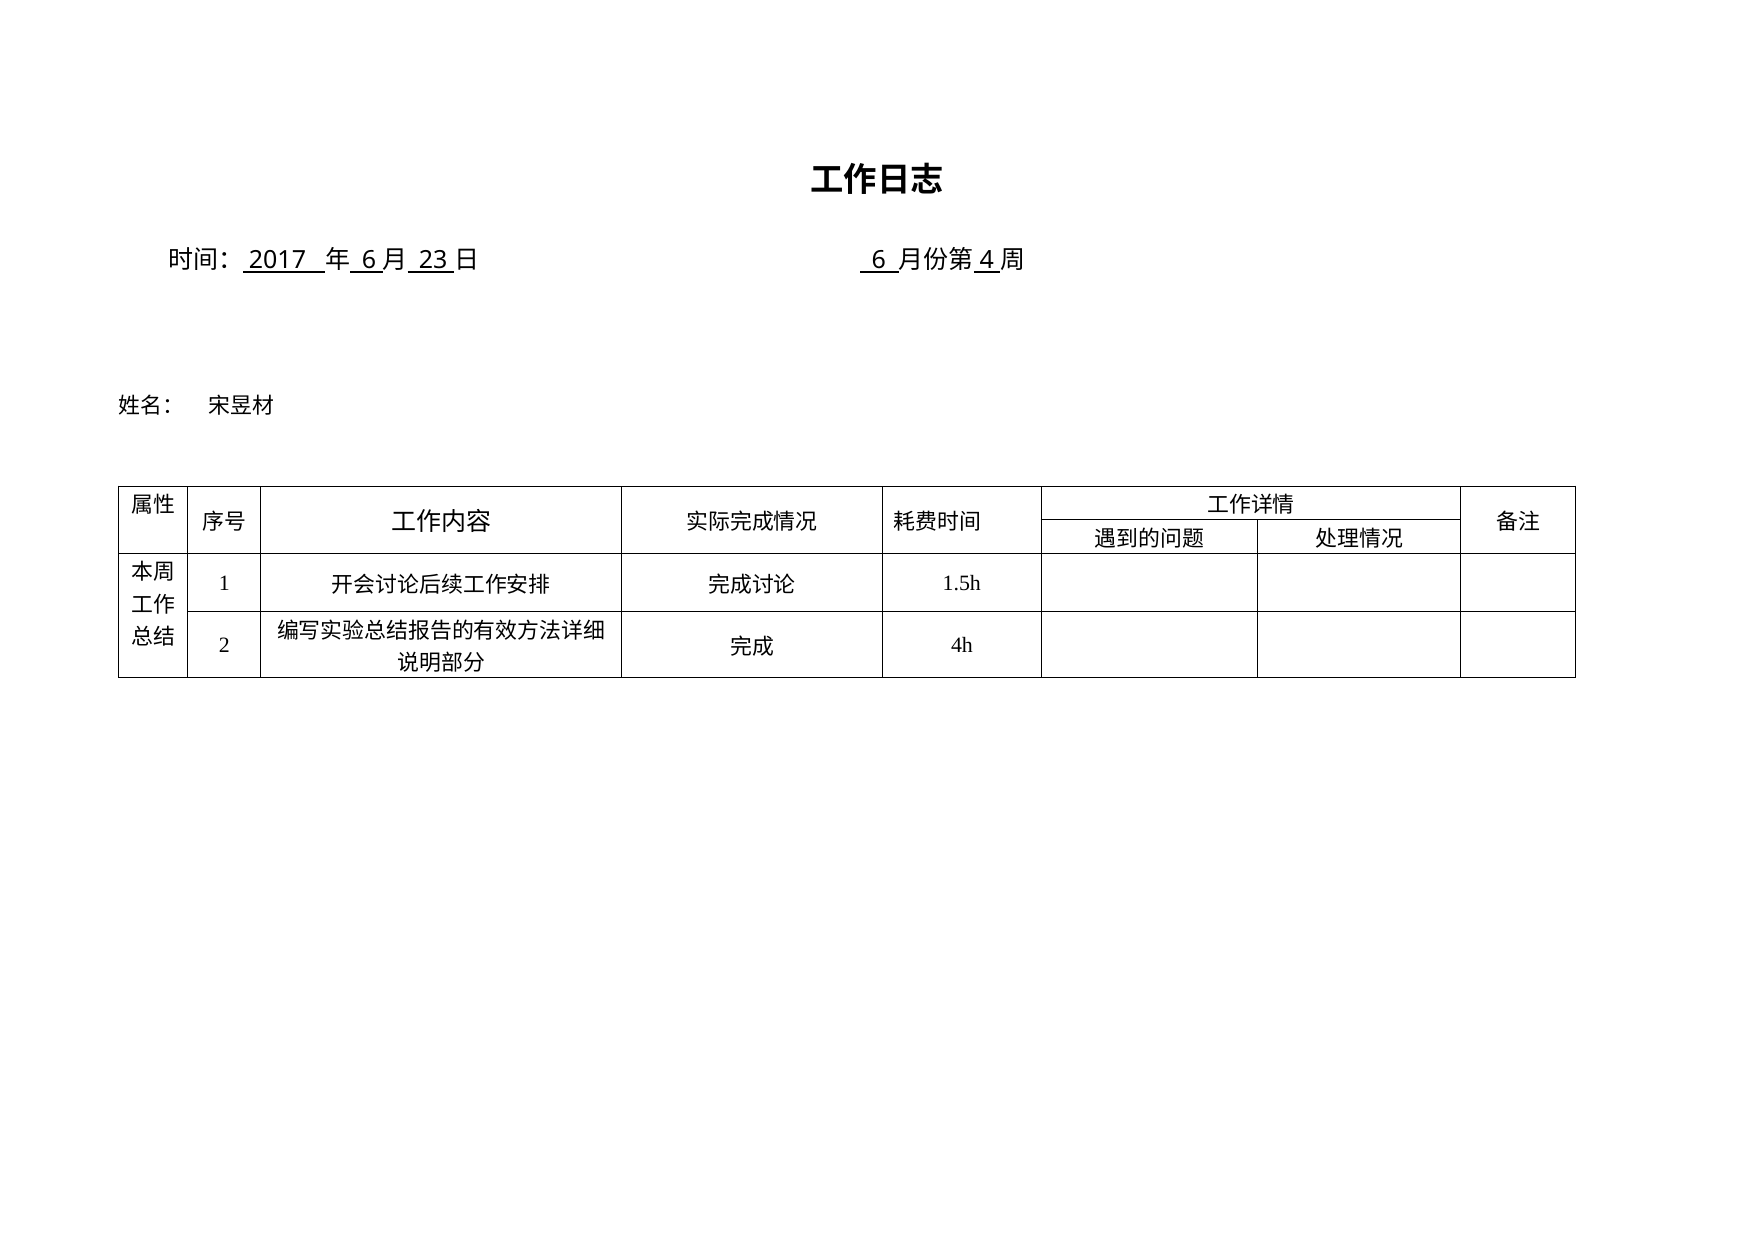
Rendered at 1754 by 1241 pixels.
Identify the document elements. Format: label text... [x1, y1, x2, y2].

table_cell 遇到的问题 [1042, 520, 1257, 553]
table_header 工作详情 [1042, 487, 1460, 519]
table_cell 4h [883, 612, 1041, 677]
table_cell 1 [188, 554, 260, 611]
table_cell 2 [188, 612, 260, 677]
table_header 实际完成情况 [622, 487, 882, 553]
table_cell 处理情况 [1258, 520, 1460, 553]
table_cell 本周工作总结 [119, 554, 187, 677]
table_header 属性 [119, 487, 187, 553]
table_cell [1258, 554, 1460, 611]
table_cell [1461, 612, 1575, 677]
table_cell 完成讨论 [622, 554, 882, 611]
text 工作日志 [118, 144, 1636, 209]
table_cell 编写实验总结报告的有效方法详细说明部分 [261, 612, 621, 677]
table_header 序号 [188, 487, 260, 553]
text 时间： 2017 年 6 月 23 日 6 月份第 4 周 [118, 226, 1636, 291]
table_cell 1.5h [883, 554, 1041, 611]
table_cell 开会讨论后续工作安排 [261, 554, 621, 611]
table_header 工作内容 [261, 487, 621, 553]
table_cell [1042, 554, 1257, 611]
text 姓名： 宋昱材 [118, 388, 1636, 421]
table_cell [1461, 554, 1575, 611]
table_cell [1258, 612, 1460, 677]
table_cell [1042, 612, 1257, 677]
table_cell 完成 [622, 612, 882, 677]
table_header 耗费时间 [883, 487, 1041, 553]
table_header 备注 [1461, 487, 1575, 553]
